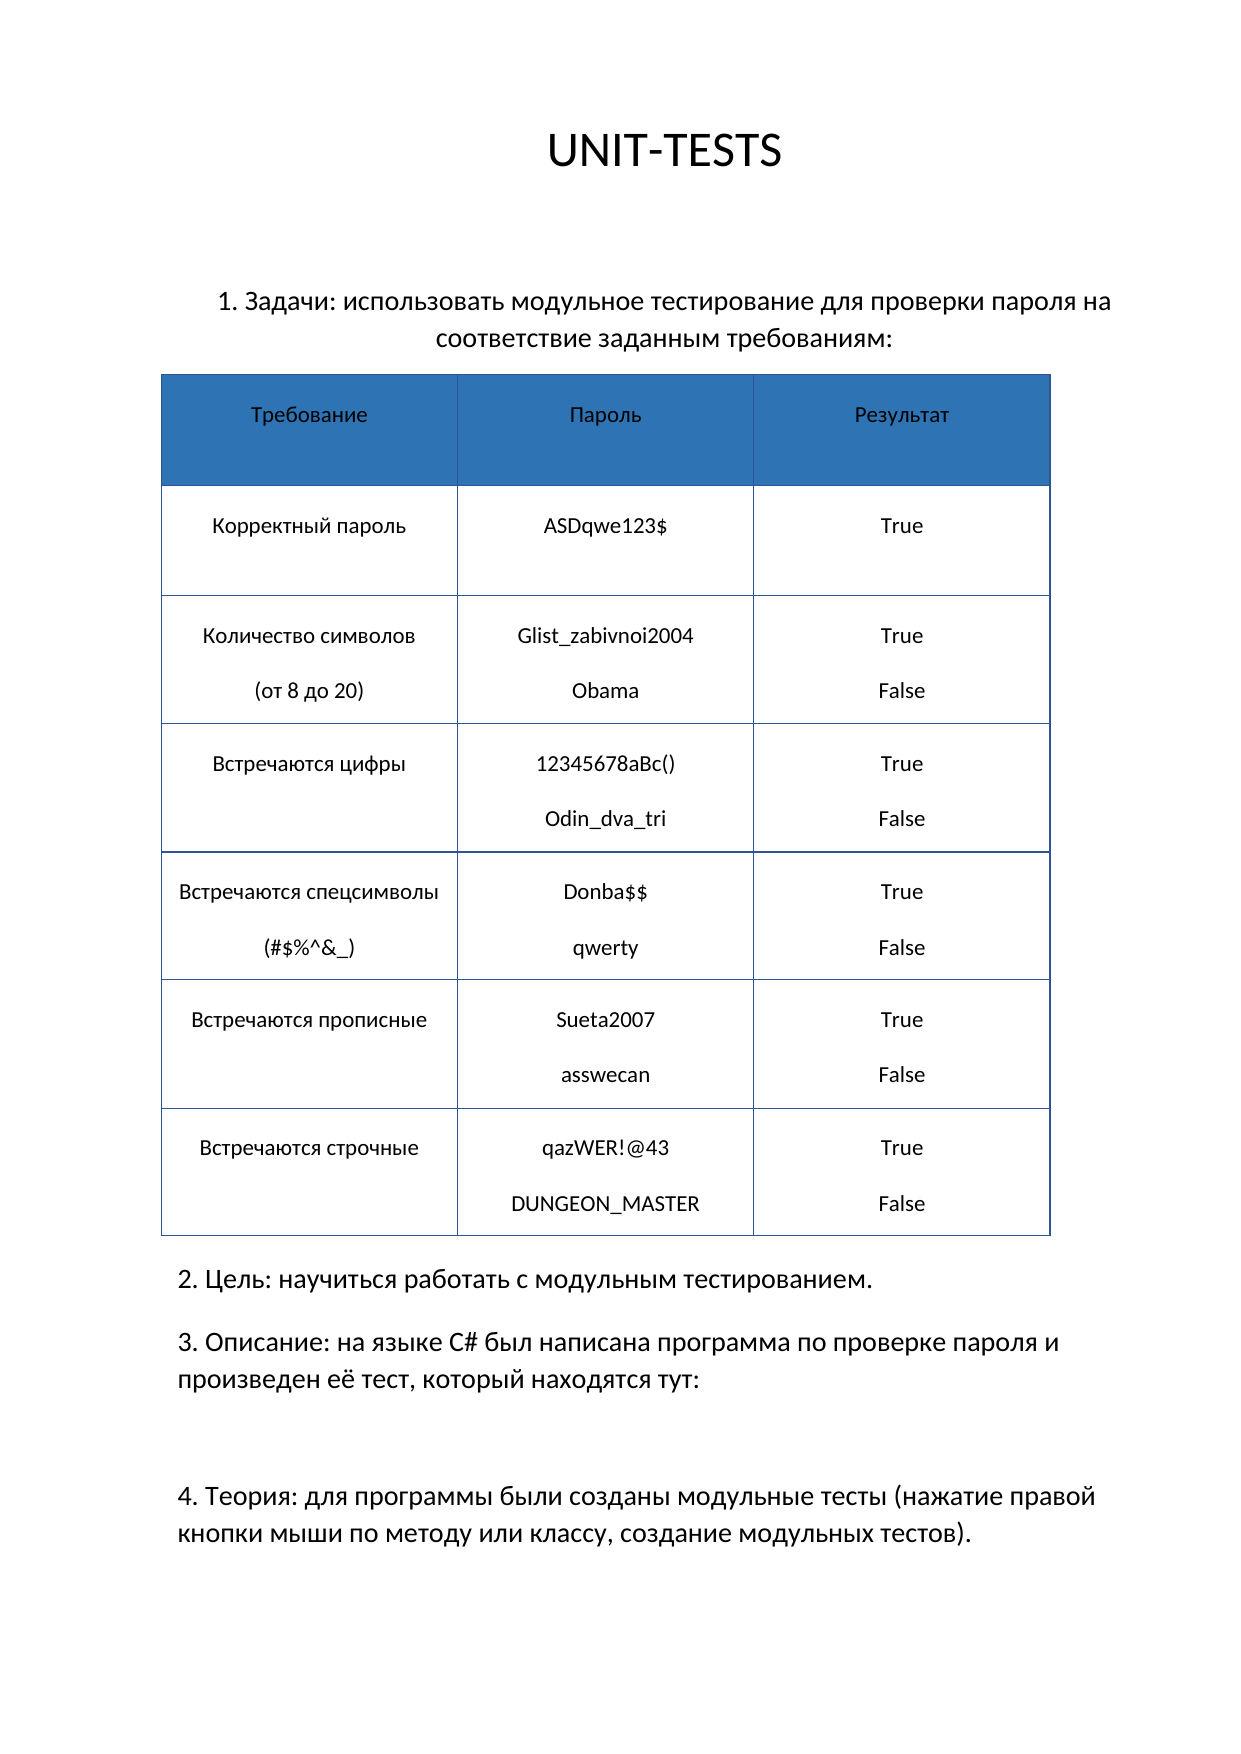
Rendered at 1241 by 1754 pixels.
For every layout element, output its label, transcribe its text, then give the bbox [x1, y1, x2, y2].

table_cell Корректный пароль [162, 486, 457, 595]
table_header Пароль [458, 375, 753, 485]
table_cell Donba$$ qwerty [458, 853, 753, 979]
table_header Требование [162, 375, 457, 485]
text 3. Описание: на языке С# был написана программа по проверке пароля и произведен её тест, который находятся тут: [177, 1323, 1152, 1395]
table_cell ASDqwe123$ [458, 486, 753, 595]
text 2. Цель: научиться работать с модульным тестированием. [177, 1261, 1152, 1296]
table_cell Количество символов (от 8 до 20) [162, 596, 457, 723]
table_cell Glist_zabivnoi2004 Obama [458, 596, 753, 723]
text UNIT-TESTS [177, 118, 1152, 179]
table_cell Sueta2007 asswecan [458, 980, 753, 1107]
table_cell 12345678aBc() Odin_dva_tri [458, 724, 753, 851]
table_cell qazWER!@43 DUNGEON_MASTER [458, 1109, 753, 1235]
table_cell True False [754, 724, 1049, 851]
table_cell True False [754, 1109, 1049, 1235]
table_cell Встречаются спецсимволы (#$%^&_) [162, 853, 457, 979]
table_cell Встречаются строчные [162, 1109, 457, 1235]
table_cell True False [754, 853, 1049, 979]
table_cell True False [754, 596, 1049, 723]
text 4. Теория: для программы были созданы модульные тесты (нажатие правой кнопки мыши по методу или классу, создание модульных тестов). [177, 1478, 1152, 1549]
text 1. Задачи: использовать модульное тестирование для проверки пароля на соответствие заданным требованиям: [177, 283, 1152, 354]
table_header Результат [754, 375, 1049, 485]
table_cell Встречаются прописные [162, 980, 457, 1107]
table_cell True [754, 486, 1049, 595]
table_cell Встречаются цифры [162, 724, 457, 851]
table_cell True False [754, 980, 1049, 1107]
